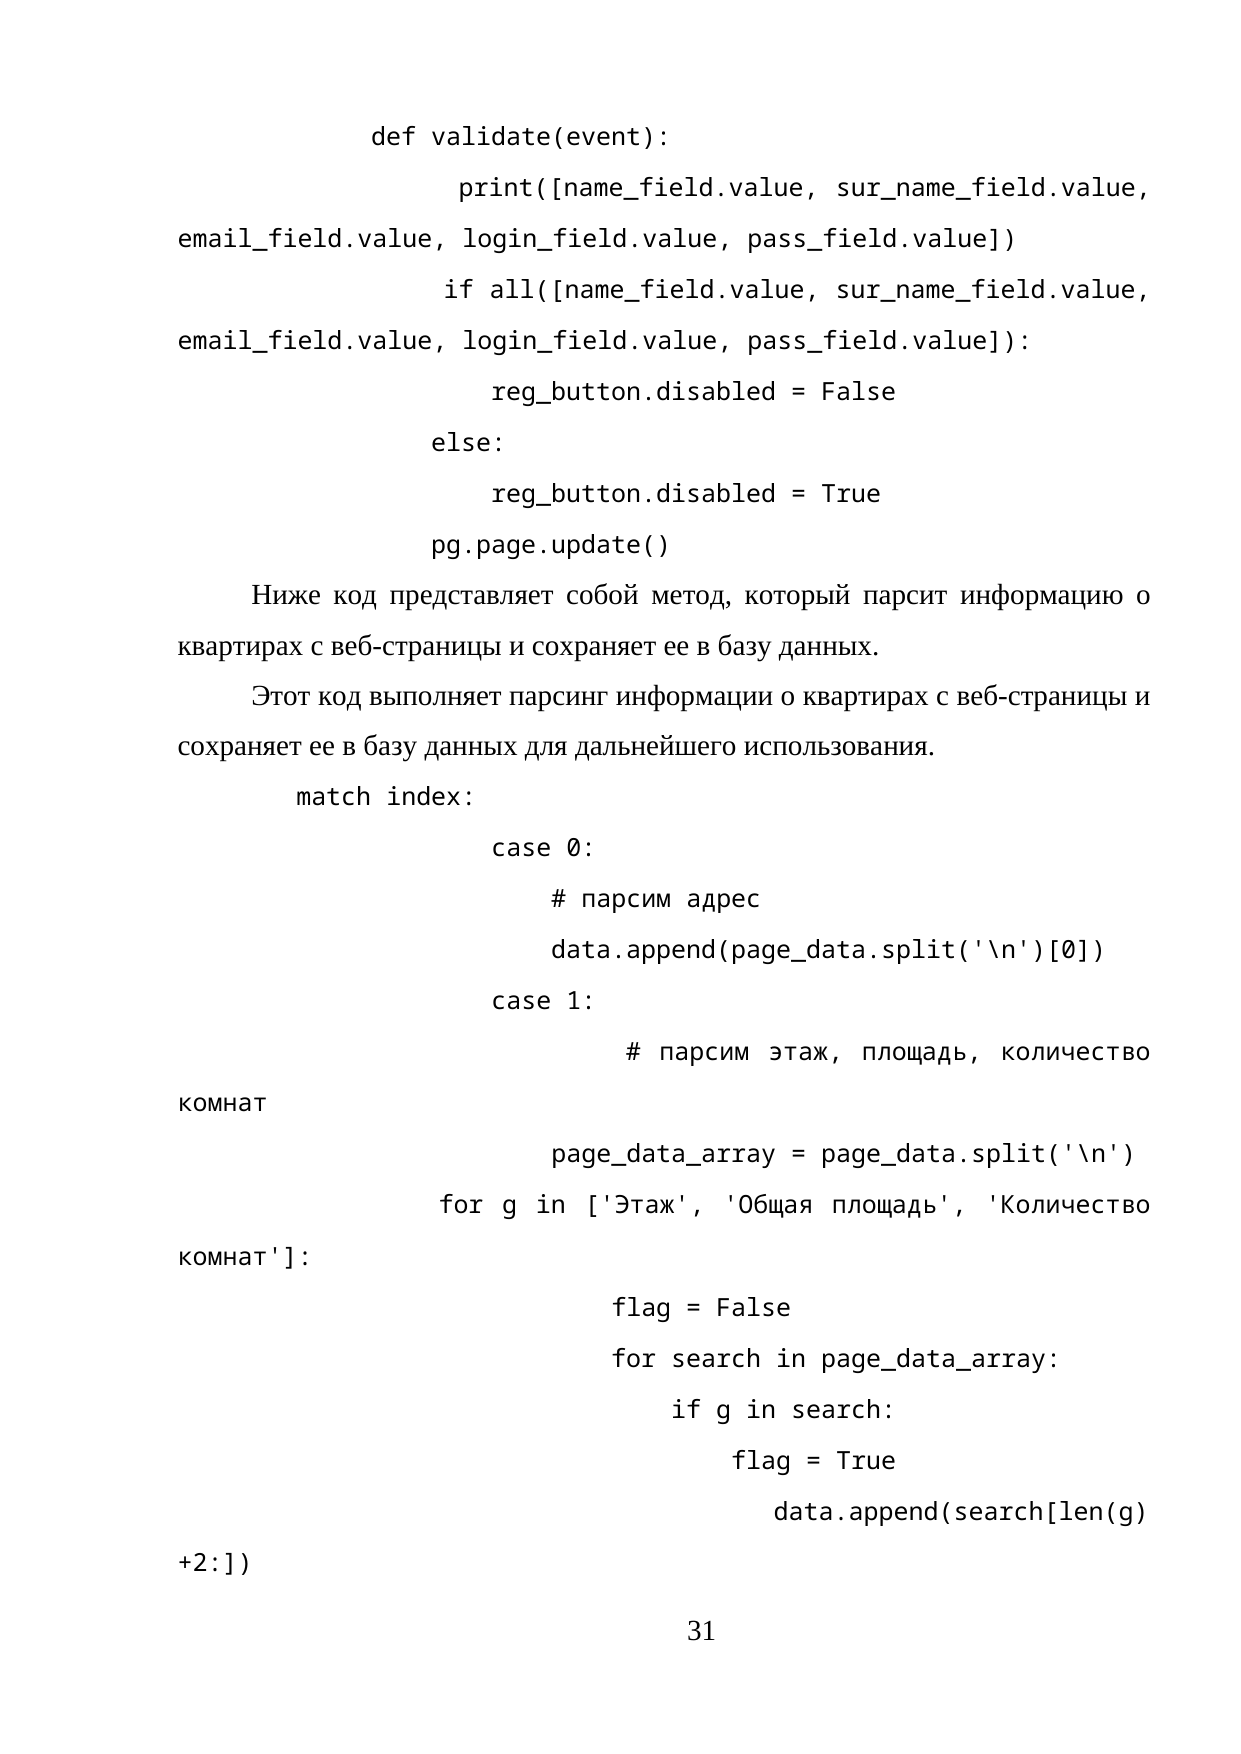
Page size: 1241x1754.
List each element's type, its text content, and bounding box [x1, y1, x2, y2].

text # парсим этаж, площадь, количество комнат [177, 1034, 1152, 1119]
text if g in search: [177, 1391, 1152, 1425]
text flag = False [177, 1289, 1152, 1323]
text case 1: [177, 983, 1152, 1017]
text # парсим адрес [177, 881, 1152, 915]
text match index: [177, 779, 1152, 813]
text pg.page.update() [177, 526, 1152, 561]
text data.append(page_data.split('\n')[0]) [177, 932, 1152, 966]
text Ниже код представляет собой метод, который парсит информацию о квартирах с веб-страницы и сохраняет ее в базу данных. [177, 577, 1152, 661]
text flag = True [177, 1442, 1152, 1476]
text else: [177, 424, 1152, 458]
text reg_button.disabled = False [177, 373, 1152, 407]
text page_data_array = page_data.split('\n') [177, 1136, 1152, 1170]
text for search in page_data_array: [177, 1340, 1152, 1374]
text case 0: [177, 830, 1152, 864]
text for g in ['Этаж', 'Общая площадь', 'Количество комнат']: [177, 1187, 1152, 1272]
text if all([name_field.value, sur_name_field.value, email_field.value, login_field.value, pass_field.value]): [177, 271, 1152, 356]
text print([name_field.value, sur_name_field.value, email_field.value, login_field.value, pass_field.value]) [177, 169, 1152, 254]
text data.append(search[len(g)+2:]) [177, 1493, 1152, 1578]
text reg_button.disabled = True [177, 475, 1152, 509]
text Этот код выполняет парсинг информации о квартирах с веб-страницы и сохраняет ее в базу данных для дальнейшего использования. [177, 678, 1152, 762]
text def validate(event): [177, 118, 1152, 152]
